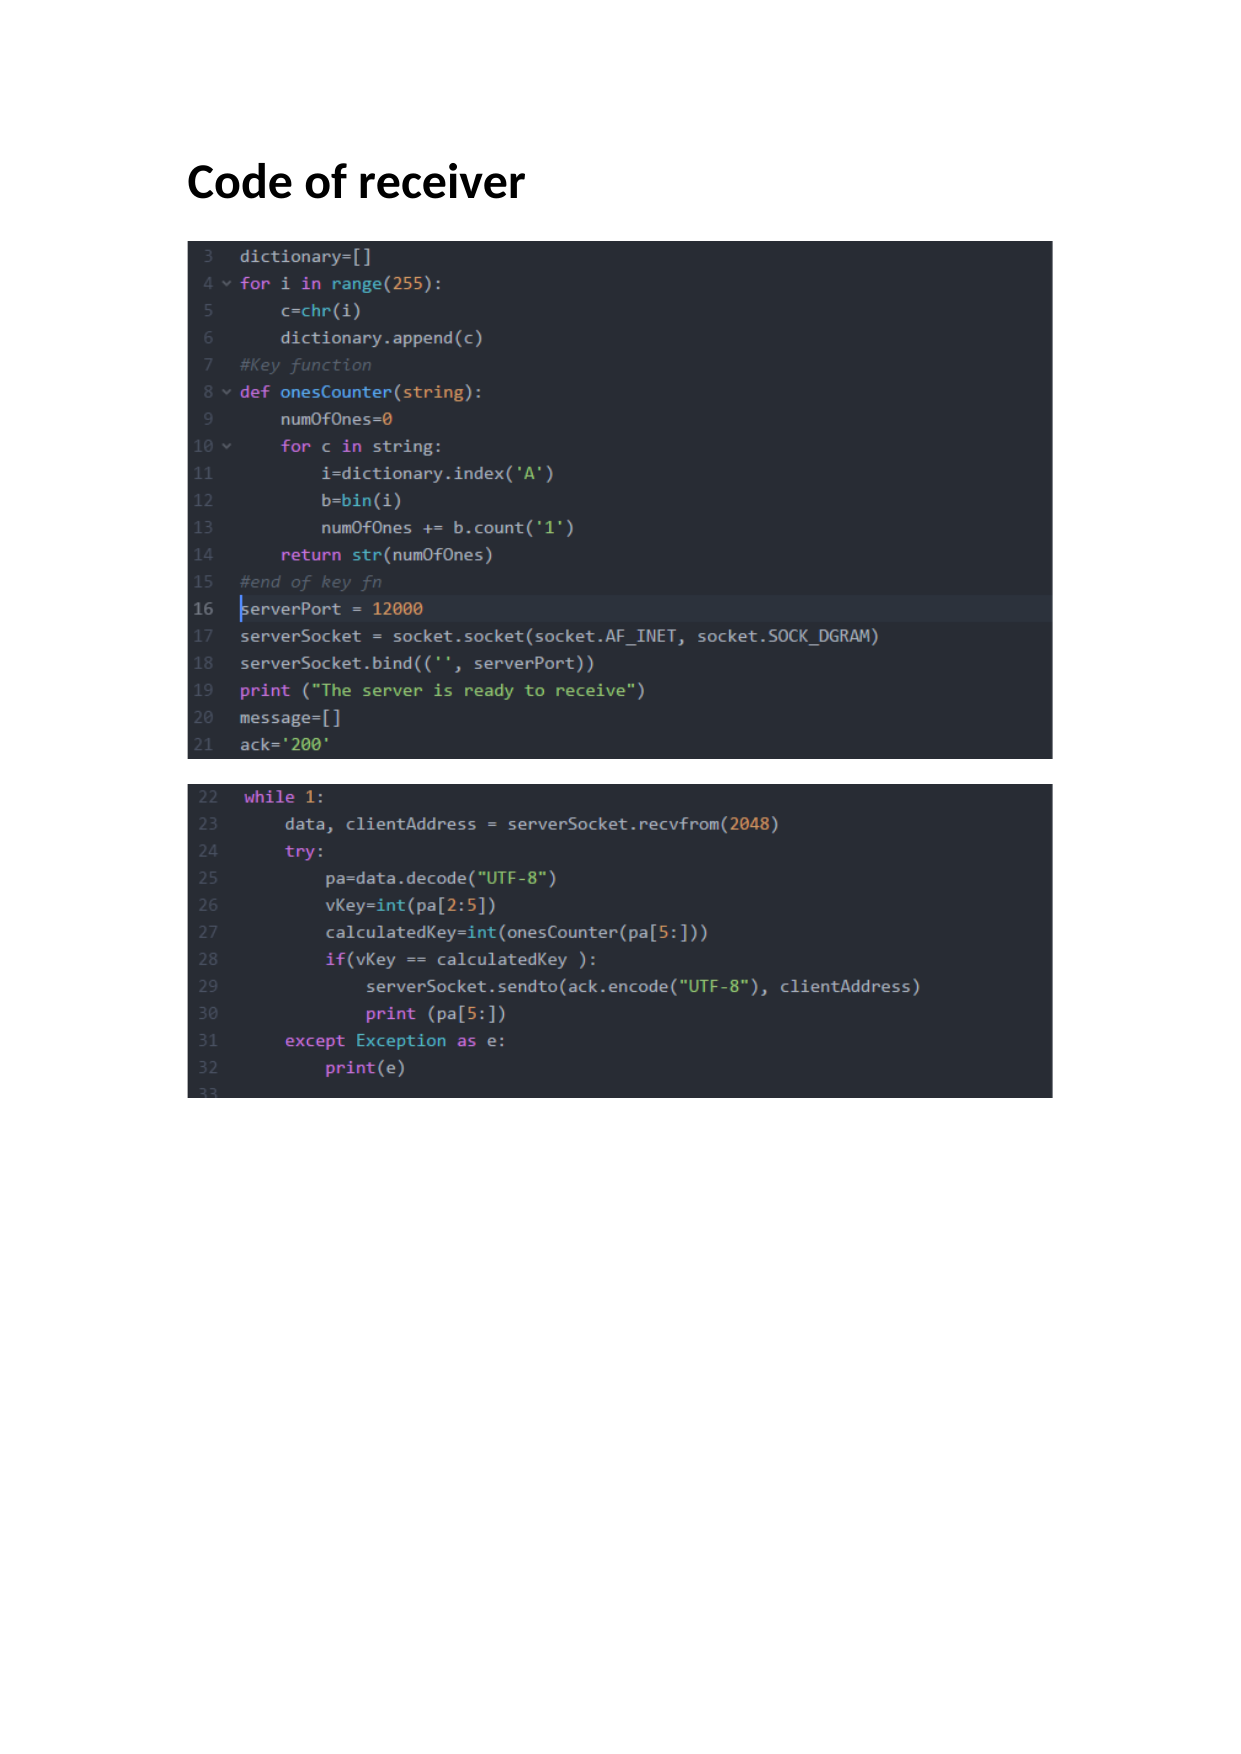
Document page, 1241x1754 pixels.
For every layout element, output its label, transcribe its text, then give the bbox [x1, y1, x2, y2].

picture [187, 241, 1053, 759]
picture [187, 784, 1053, 1098]
text Code of receiver [187, 150, 1053, 211]
